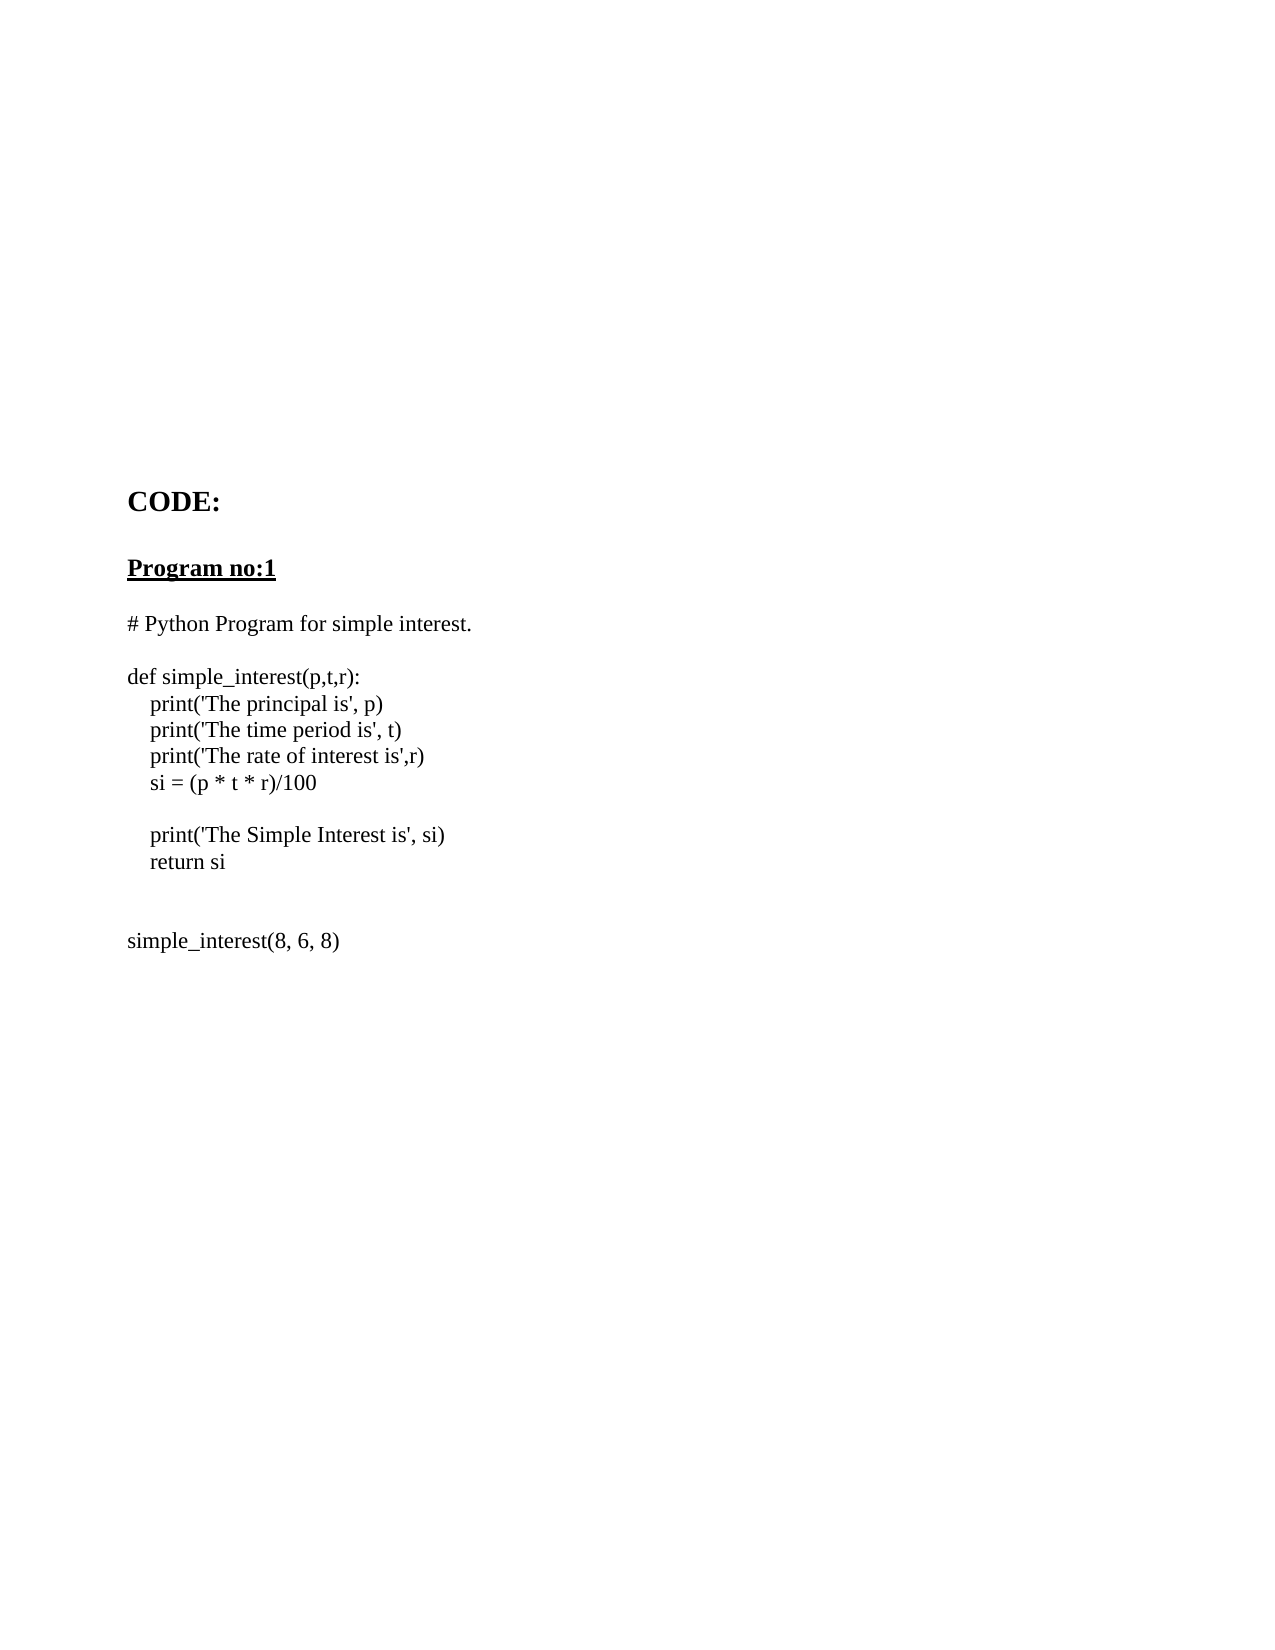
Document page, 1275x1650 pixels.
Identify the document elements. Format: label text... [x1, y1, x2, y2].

text simple_interest(8, 6, 8) [127, 927, 1148, 953]
subtitle CODE: [127, 484, 1148, 518]
text def simple_interest(p,t,r): [127, 663, 1148, 689]
text si = (p * t * r)/100 [127, 769, 1148, 795]
text print('The rate of interest is',r) [127, 742, 1148, 769]
text print('The principal is', p) [127, 689, 1148, 716]
text return si [127, 848, 1148, 874]
text print('The time period is', t) [127, 716, 1148, 742]
text # Python Program for simple interest. [127, 611, 1148, 637]
text print('The Simple Interest is', si) [127, 821, 1148, 848]
text Program no:1 [127, 553, 1148, 582]
